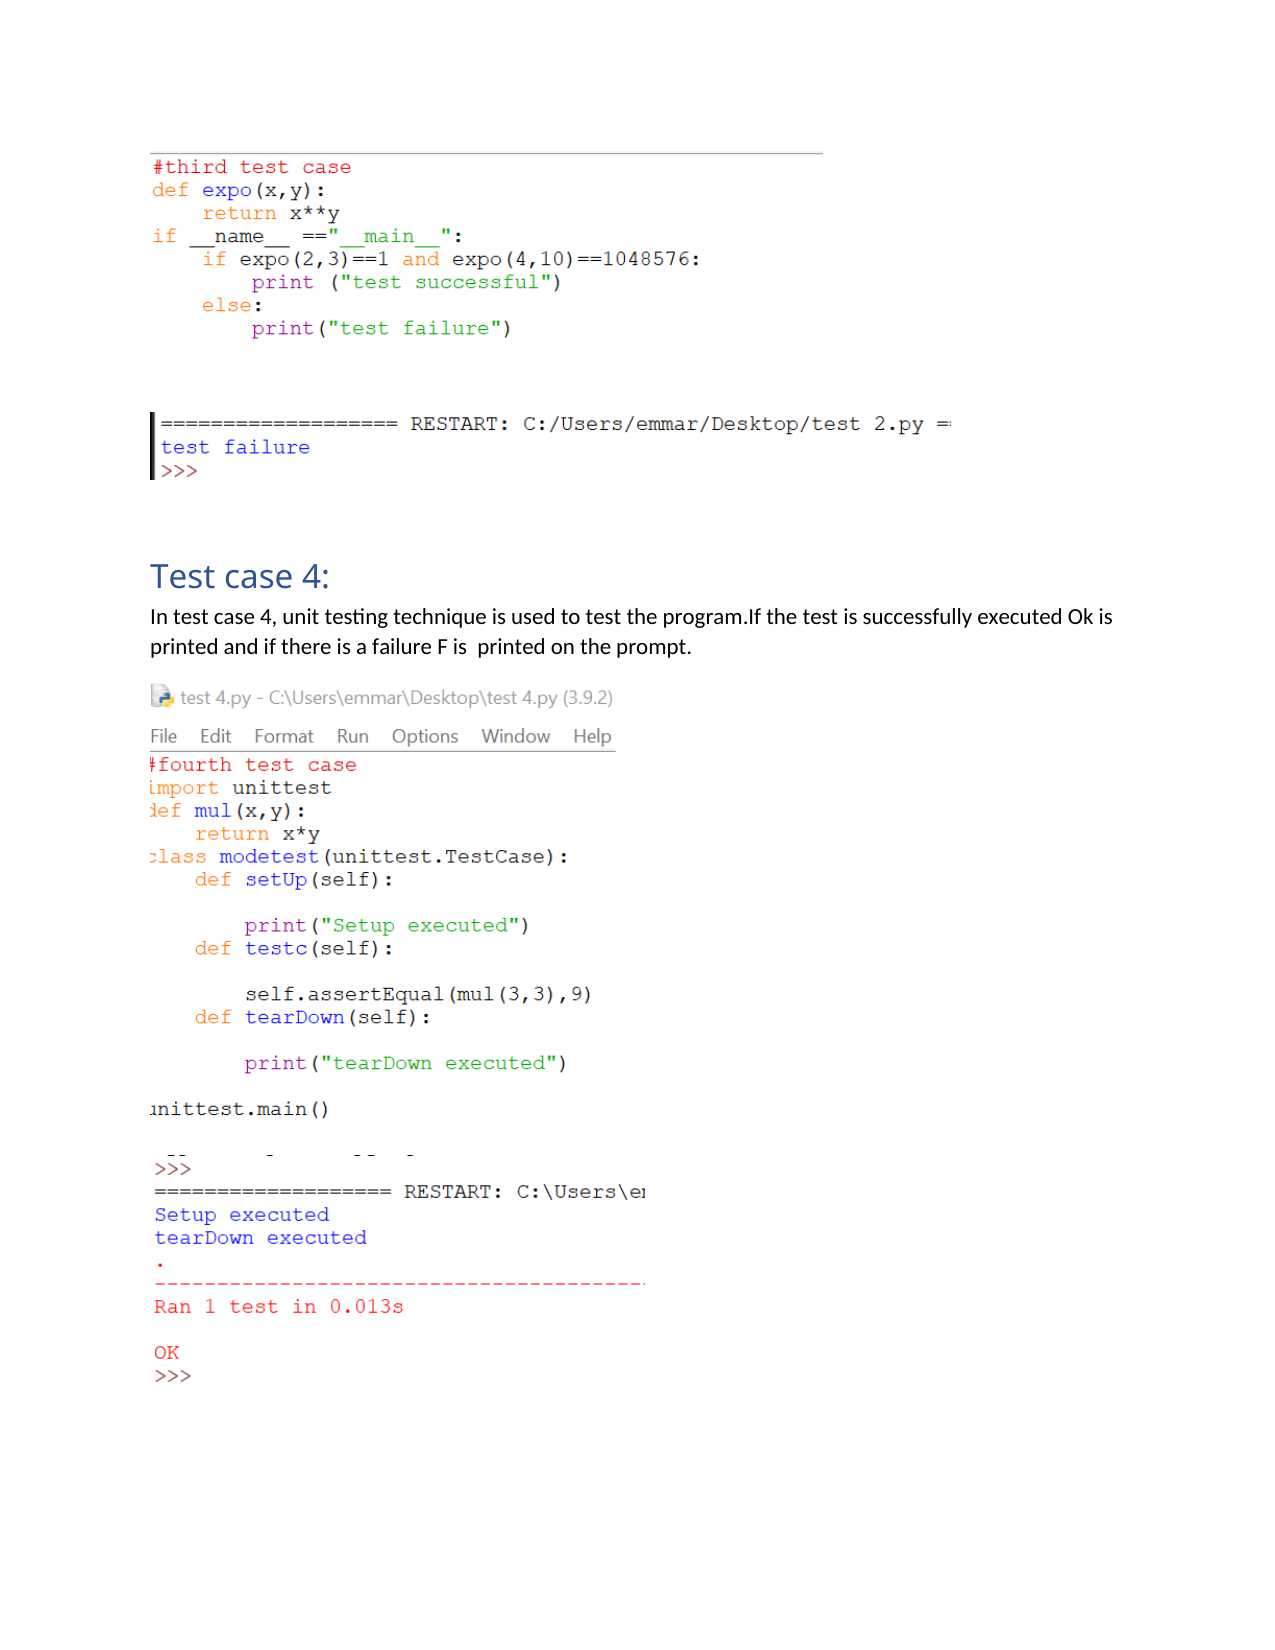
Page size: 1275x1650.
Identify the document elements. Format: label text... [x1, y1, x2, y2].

subtitle Test case 4: [150, 553, 1125, 599]
picture [150, 412, 952, 480]
text In test case 4, unit testing technique is used to test the program.If the test is successfully executed Ok is printed and if there is a failure F is printed on the prompt. [150, 602, 1125, 661]
picture [150, 150, 823, 394]
picture [150, 1155, 645, 1434]
picture [150, 679, 616, 1137]
